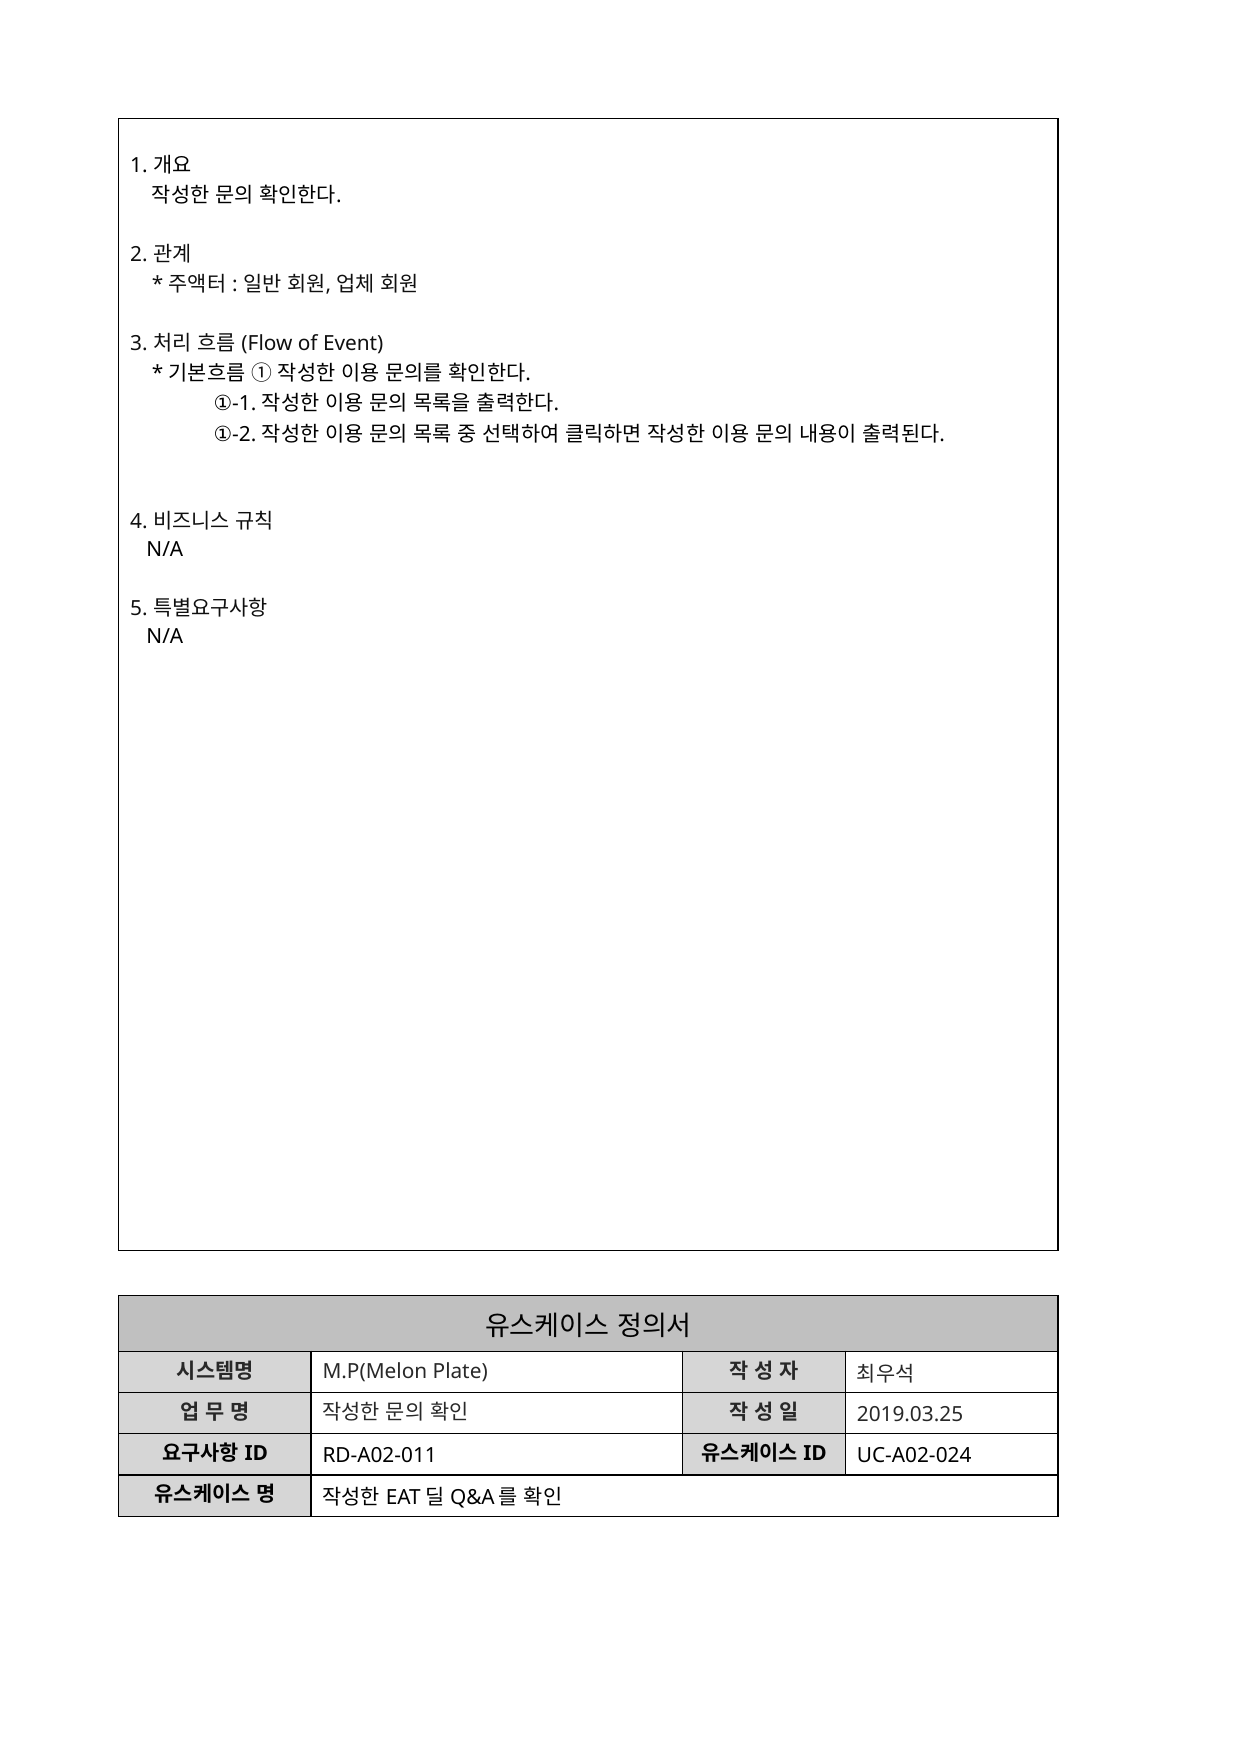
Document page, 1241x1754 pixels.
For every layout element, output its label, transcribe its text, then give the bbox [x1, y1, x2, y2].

table_cell UC-A02-024 [846, 1434, 1057, 1474]
table_cell M.P(Melon Plate) [312, 1352, 682, 1392]
table_header 유스케이스 정의서 [119, 1296, 1057, 1351]
table_cell 유스케이스 ID [683, 1434, 845, 1474]
table_cell 시스템명 [119, 1352, 310, 1392]
table_cell 작성한 EAT딜 Q&A를 확인 [312, 1476, 1057, 1516]
table_cell 작 성 자 [683, 1352, 845, 1392]
table_cell 최우석 [846, 1352, 1057, 1392]
table_cell 유스케이스 명 [119, 1476, 310, 1516]
table_cell 작 성 일 [683, 1393, 845, 1433]
table_cell RD-A02-011 [312, 1434, 682, 1474]
table_cell 2019.03.25 [846, 1393, 1057, 1433]
table_cell 요구사항 ID [119, 1434, 310, 1474]
table_cell 1. 개요 작성한 문의 확인한다. 2. 관계 * 주액터 : 일반 회원, 업체 회원 3. 처리 흐름 (Flow of Event) * 기본흐름 ① 작성한 이용 문의를 확인한다. ①-1. 작성한 이용 문의 목록을 출력한다. ①-2. 작성한 이용 문의 목록 중 선택하여 클릭하면 작성한 이용 문의 내용이 출력된다. 4. 비즈니스 규칙 N/A 5. 특별요구사항 N/A [119, 119, 1057, 1250]
table_cell 작성한 문의 확인 [312, 1393, 682, 1433]
table_cell 업 무 명 [119, 1393, 310, 1433]
